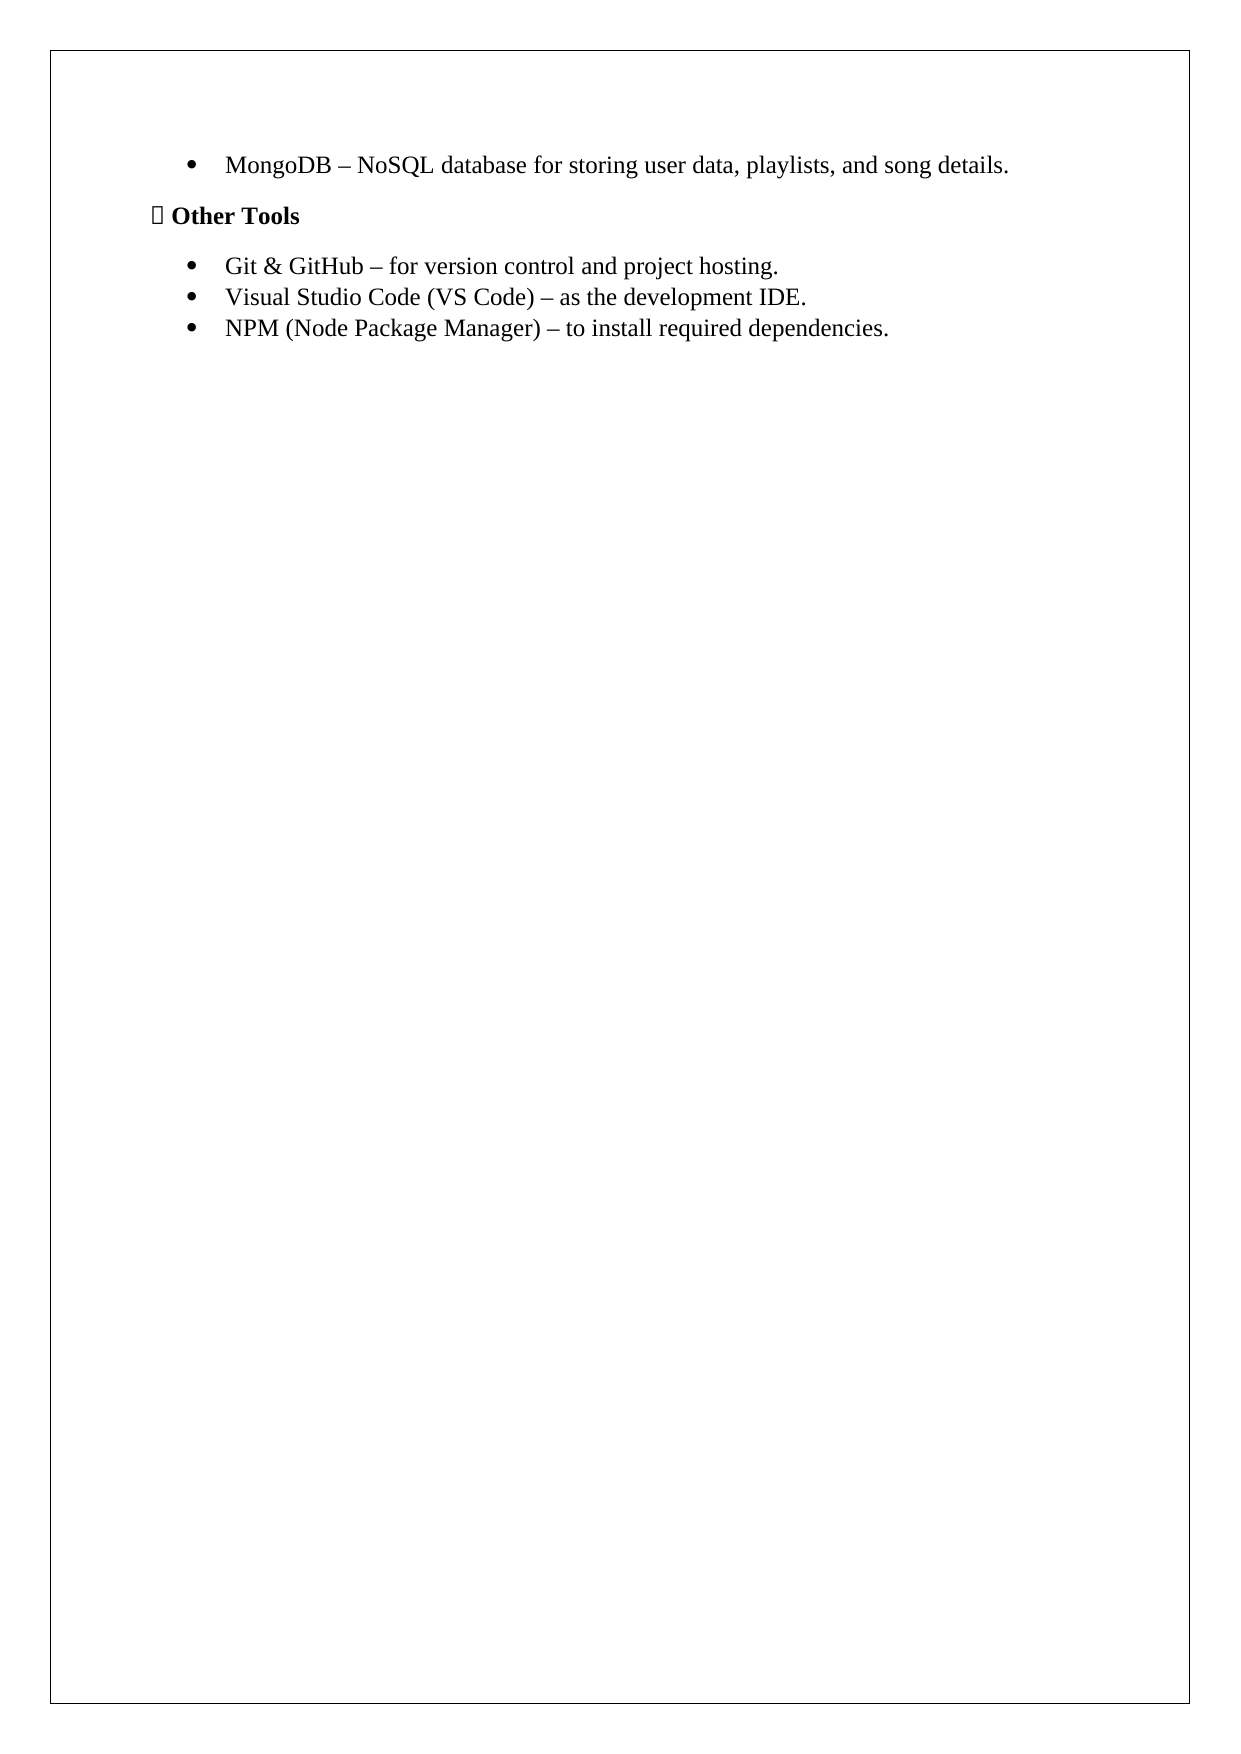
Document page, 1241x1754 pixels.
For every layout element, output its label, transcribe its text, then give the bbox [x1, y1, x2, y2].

list Git & GitHub – for version control and project hosting. [187, 251, 1090, 280]
list Visual Studio Code (VS Code) – as the development IDE. [187, 282, 1090, 311]
list NPM (Node Package Manager) – to install required dependencies. [187, 313, 1090, 342]
text 🔹 Other Tools [150, 198, 1090, 232]
list MongoDB – NoSQL database for storing user data, playlists, and song details. [187, 150, 1090, 179]
